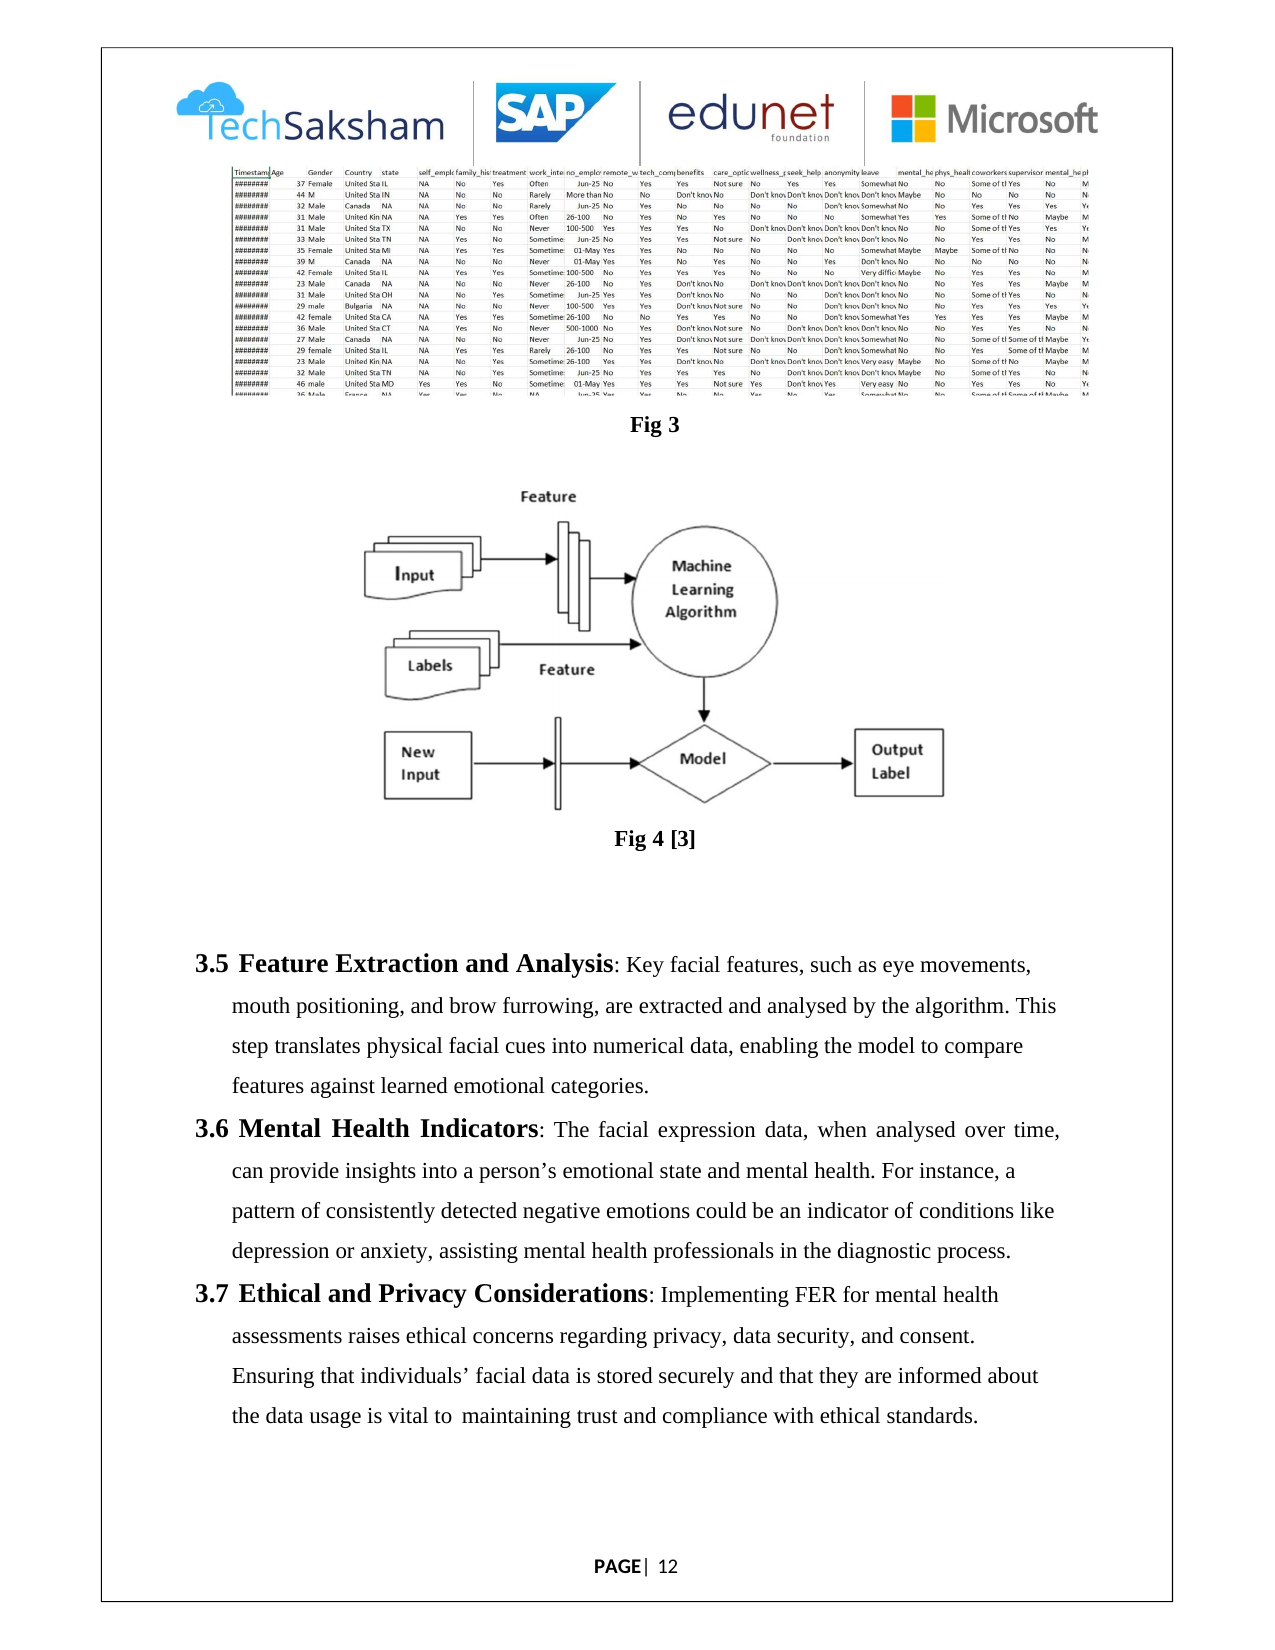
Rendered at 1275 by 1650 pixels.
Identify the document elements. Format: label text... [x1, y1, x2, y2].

picture [363, 491, 946, 811]
list Feature Extraction and Analysis: Key facial features, such as eye movements, mouth positioning, and brow furrowing, are extracted and analysed by the algorithm. This step translates physical facial cues into numerical data, enabling the model to compare features against learned emotional categories. [195, 947, 1078, 1098]
picture [495, 78, 618, 143]
list Ethical and Privacy Considerations: Implementing FER for mental health assessments raises ethical concerns regarding privacy, data security, and consent. Ensuring that individuals’ facial data is stored securely and that they are informed about the data usage is vital to maintaining trust and compliance with ethical standards. [195, 1277, 1059, 1428]
list Mental Health Indicators: The facial expression data, when analysed over time, can provide insights into a person’s emotional state and mental health. For instance, a pattern of consistently detected negative emotions could be an indicator of conditions like depression or anxiety, assisting mental health professionals in the diagnostic process. [195, 1112, 1076, 1263]
picture [170, 74, 448, 143]
picture [665, 90, 835, 143]
picture [231, 166, 1089, 396]
picture [886, 89, 1101, 143]
